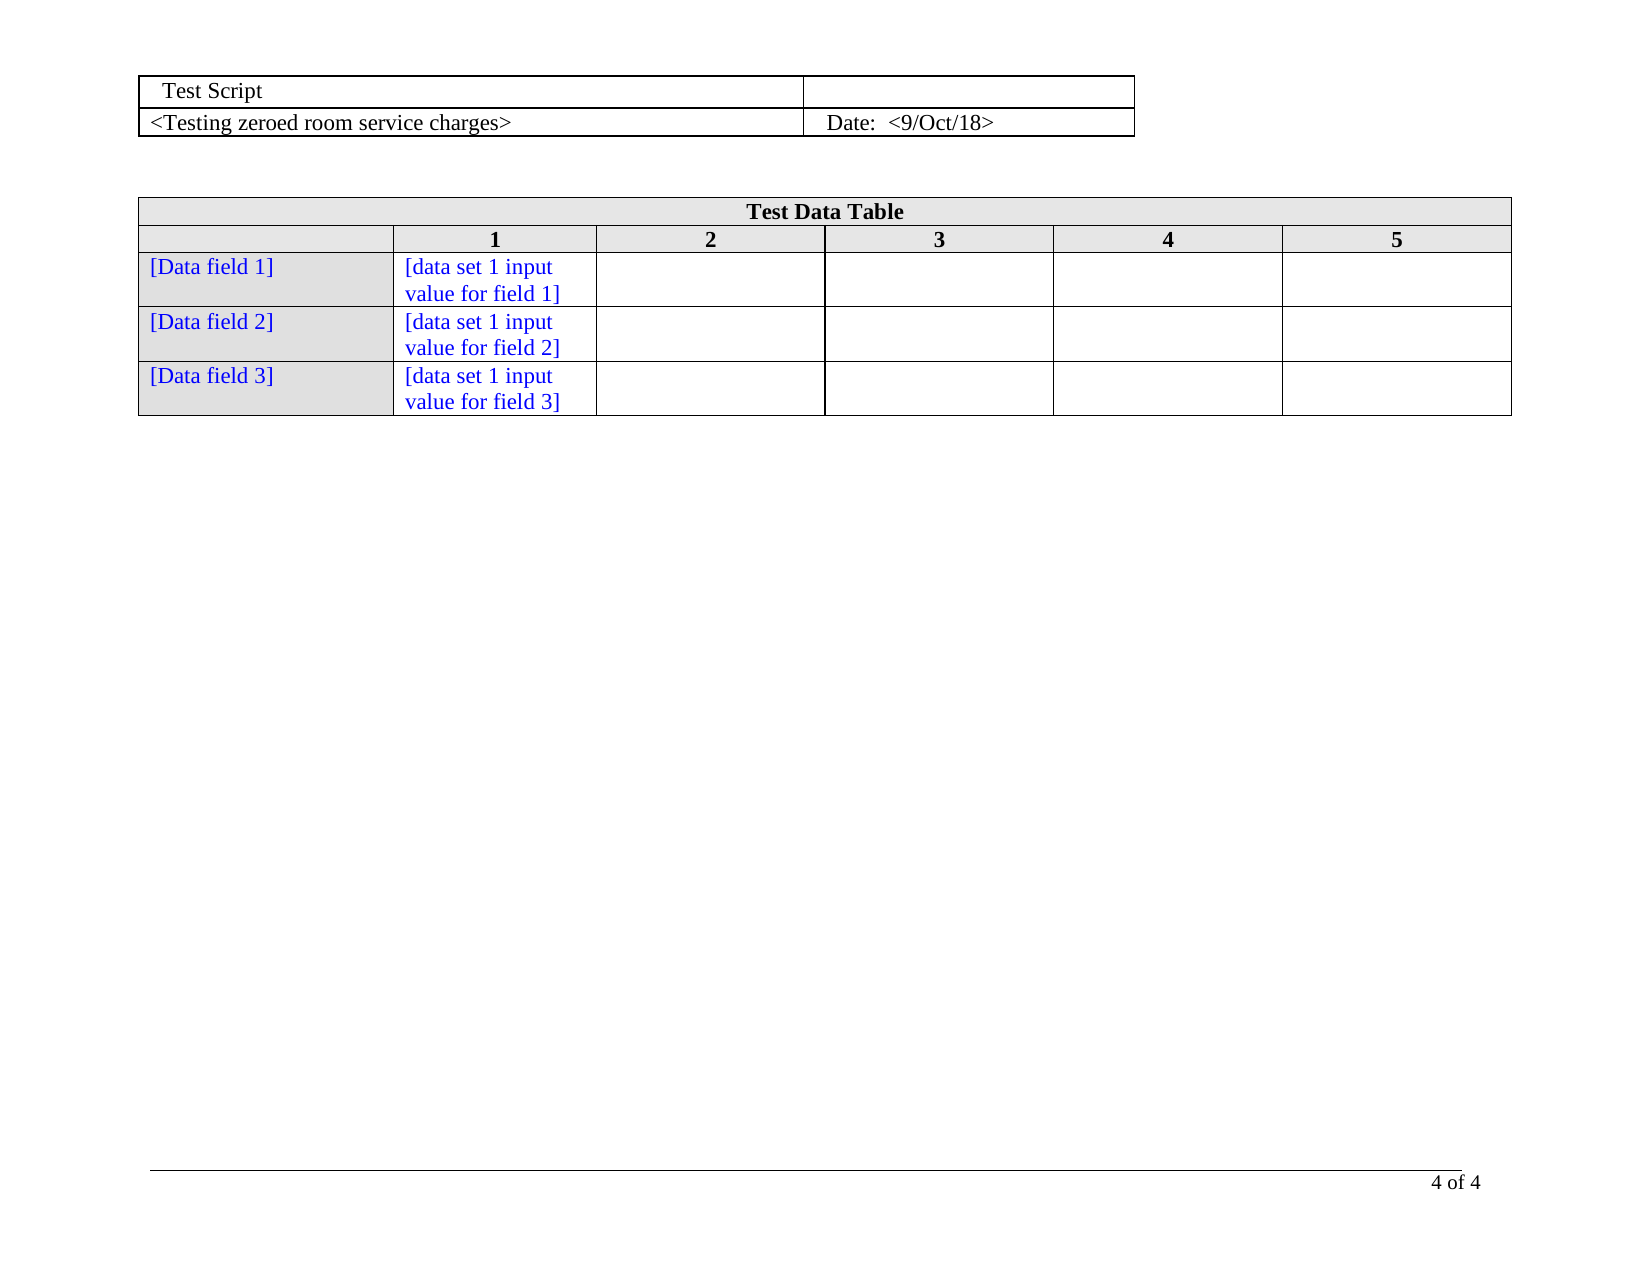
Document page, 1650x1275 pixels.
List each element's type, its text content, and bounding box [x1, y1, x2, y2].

table_header Test Data Table [139, 198, 1511, 225]
table_cell [1054, 253, 1282, 306]
table_cell [826, 253, 1053, 306]
table_cell [826, 307, 1053, 361]
table_cell [826, 362, 1053, 415]
table_cell [data set 1 input value for field 1] [394, 253, 596, 306]
table_cell 4 [1054, 226, 1282, 252]
table_cell [Data field 1] [139, 253, 393, 306]
table_cell [597, 362, 824, 415]
table_cell [Data field 2] [139, 307, 393, 361]
table_cell [1283, 307, 1511, 361]
table_cell 5 [1283, 226, 1511, 252]
table_cell [1054, 362, 1282, 415]
table_cell [597, 253, 824, 306]
table_cell [data set 1 input value for field 2] [394, 307, 596, 361]
table_cell [1283, 362, 1511, 415]
table_cell [1283, 253, 1511, 306]
table_cell [597, 307, 824, 361]
table_cell [data set 1 input value for field 3] [394, 362, 596, 415]
table_cell 1 [394, 226, 596, 252]
table_cell [1054, 307, 1282, 361]
table_cell 2 [597, 226, 824, 252]
table_cell 3 [826, 226, 1053, 252]
table_cell [139, 226, 393, 252]
table_cell [Data field 3] [139, 362, 393, 415]
